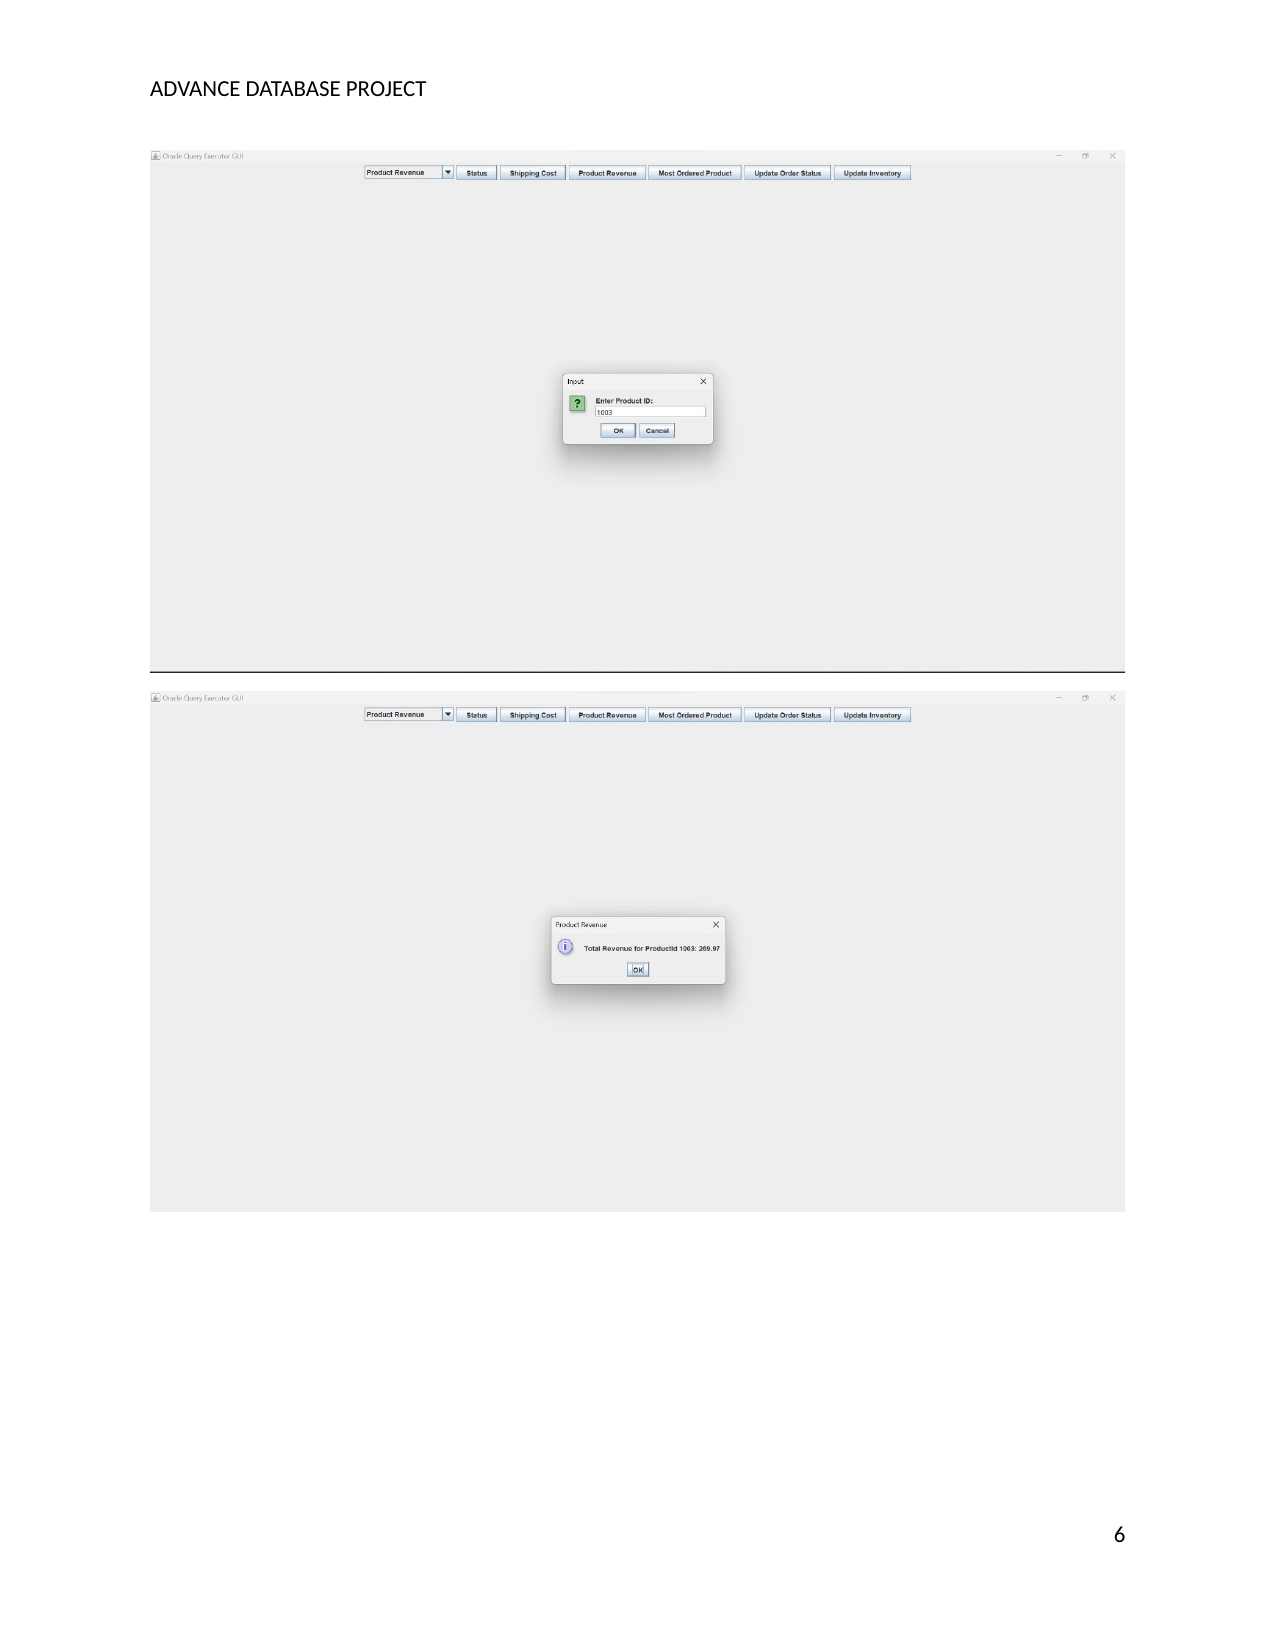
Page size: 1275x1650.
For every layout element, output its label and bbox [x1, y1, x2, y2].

picture [150, 150, 1125, 673]
picture [150, 691, 1125, 1212]
